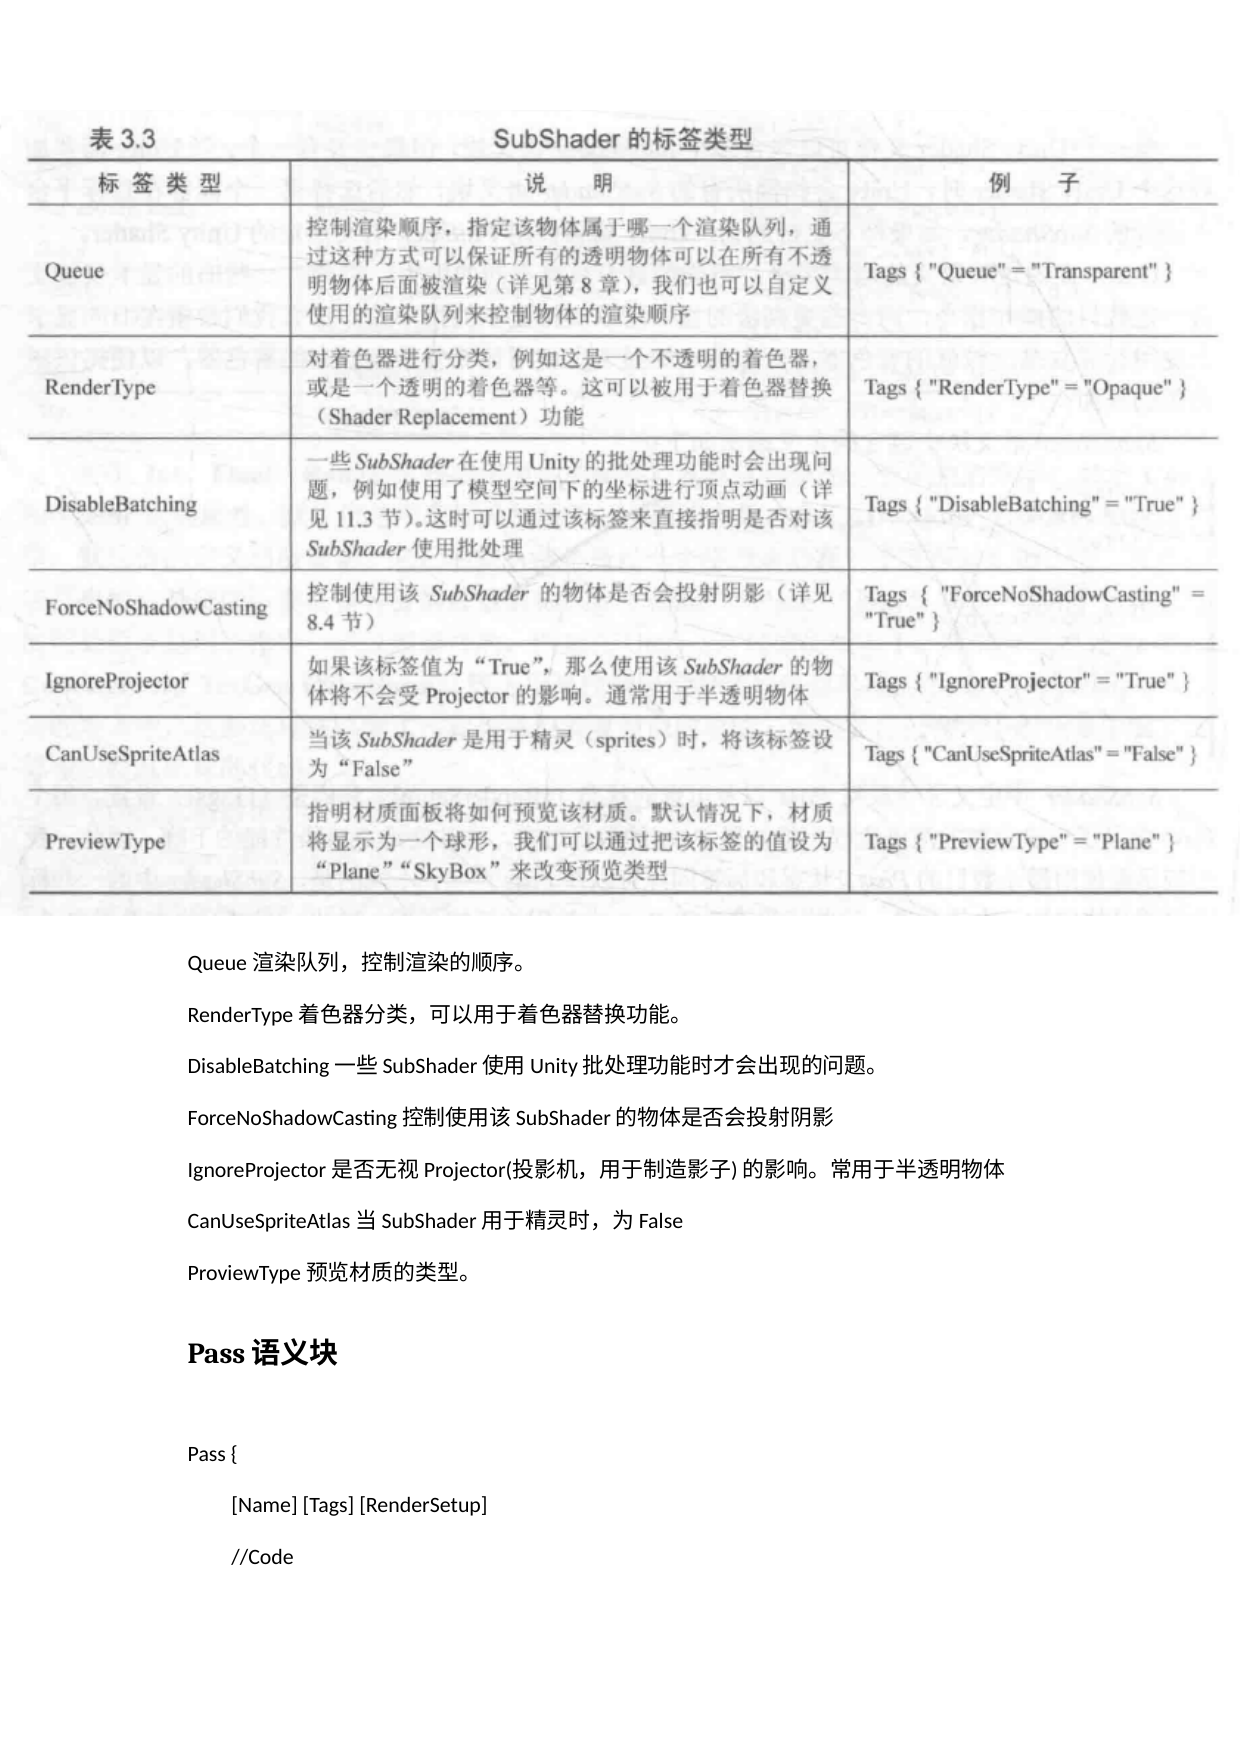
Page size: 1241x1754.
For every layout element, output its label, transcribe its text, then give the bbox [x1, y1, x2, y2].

text ProviewType 预览材质的类型。 [187, 1254, 1053, 1287]
text DisableBatching 一些SubShader使用Unity批处理功能时才会出现的问题。 [187, 1048, 1053, 1080]
text CanUseSpriteAtlas 当SubShader用于精灵时，为False [187, 1203, 1053, 1235]
text ForceNoShadowCasting 控制使用该SubShader的物体是否会投射阴影 [187, 1099, 1053, 1132]
text RenderType 着色器分类，可以用于着色器替换功能。 [187, 996, 1053, 1029]
subtitle Pass语义块 [187, 1319, 1053, 1384]
text Queue 渲染队列，控制渲染的顺序。 [187, 916, 1053, 977]
picture [0, 110, 1240, 916]
text Pass { [187, 1437, 1053, 1470]
text [Name] [Tags] [RenderSetup] [187, 1489, 1053, 1521]
text IgnoreProjector 是否无视 Projector(投影机，用于制造影子) 的影响。常用于半透明物体 [187, 1151, 1053, 1184]
text //Code [187, 1540, 1053, 1572]
